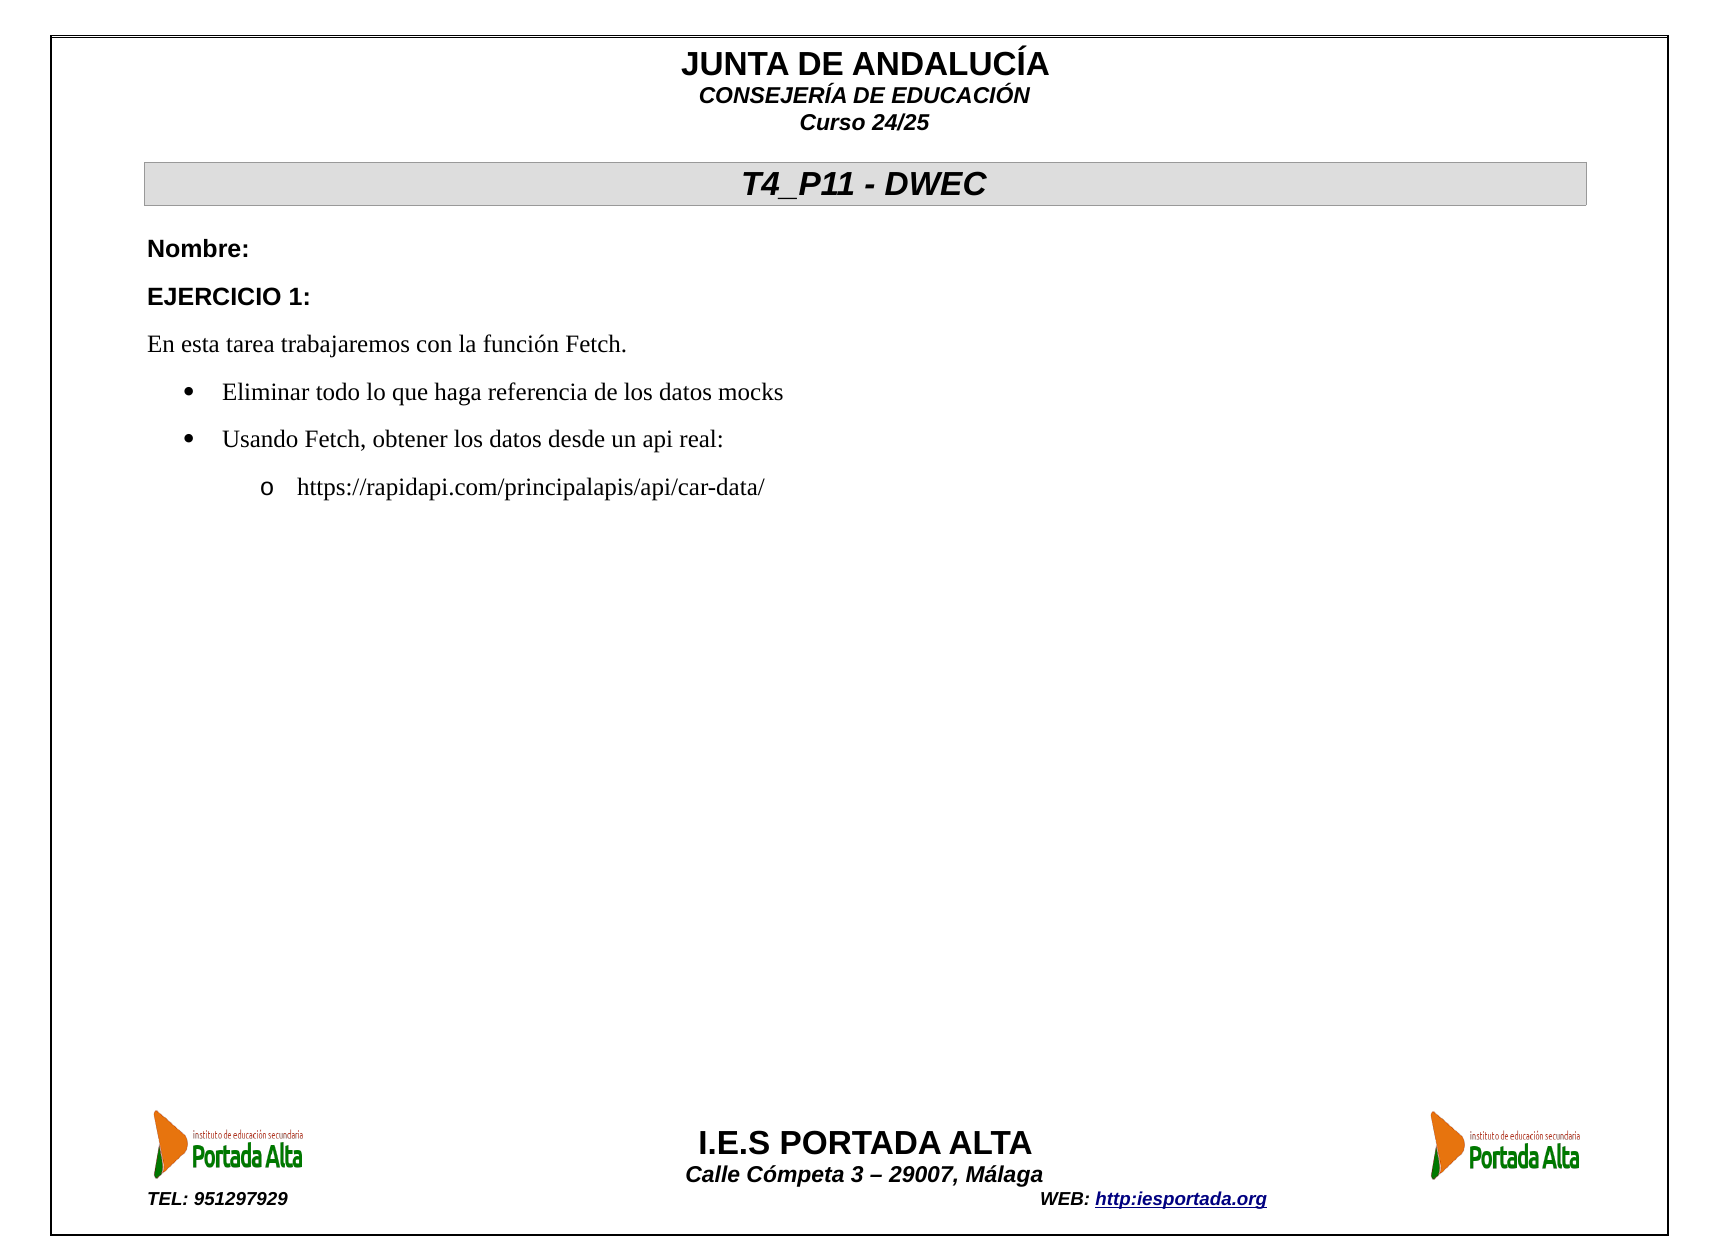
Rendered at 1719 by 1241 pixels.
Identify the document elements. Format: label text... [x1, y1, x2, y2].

list Usando Fetch, obtener los datos desde un api real: [184, 424, 1584, 453]
picture [1423, 1106, 1584, 1185]
text EJERCICIO 1: [147, 282, 1584, 311]
text Nombre: [147, 234, 1584, 263]
picture [146, 1105, 307, 1184]
text T4_P11 - DWEC [145, 163, 1586, 205]
list Eliminar todo lo que haga referencia de los datos mocks [184, 377, 1584, 406]
text En esta tarea trabajaremos con la función Fetch. [147, 329, 1584, 358]
list https://rapidapi.com/principalapis/api/car-data/ [259, 472, 1584, 503]
